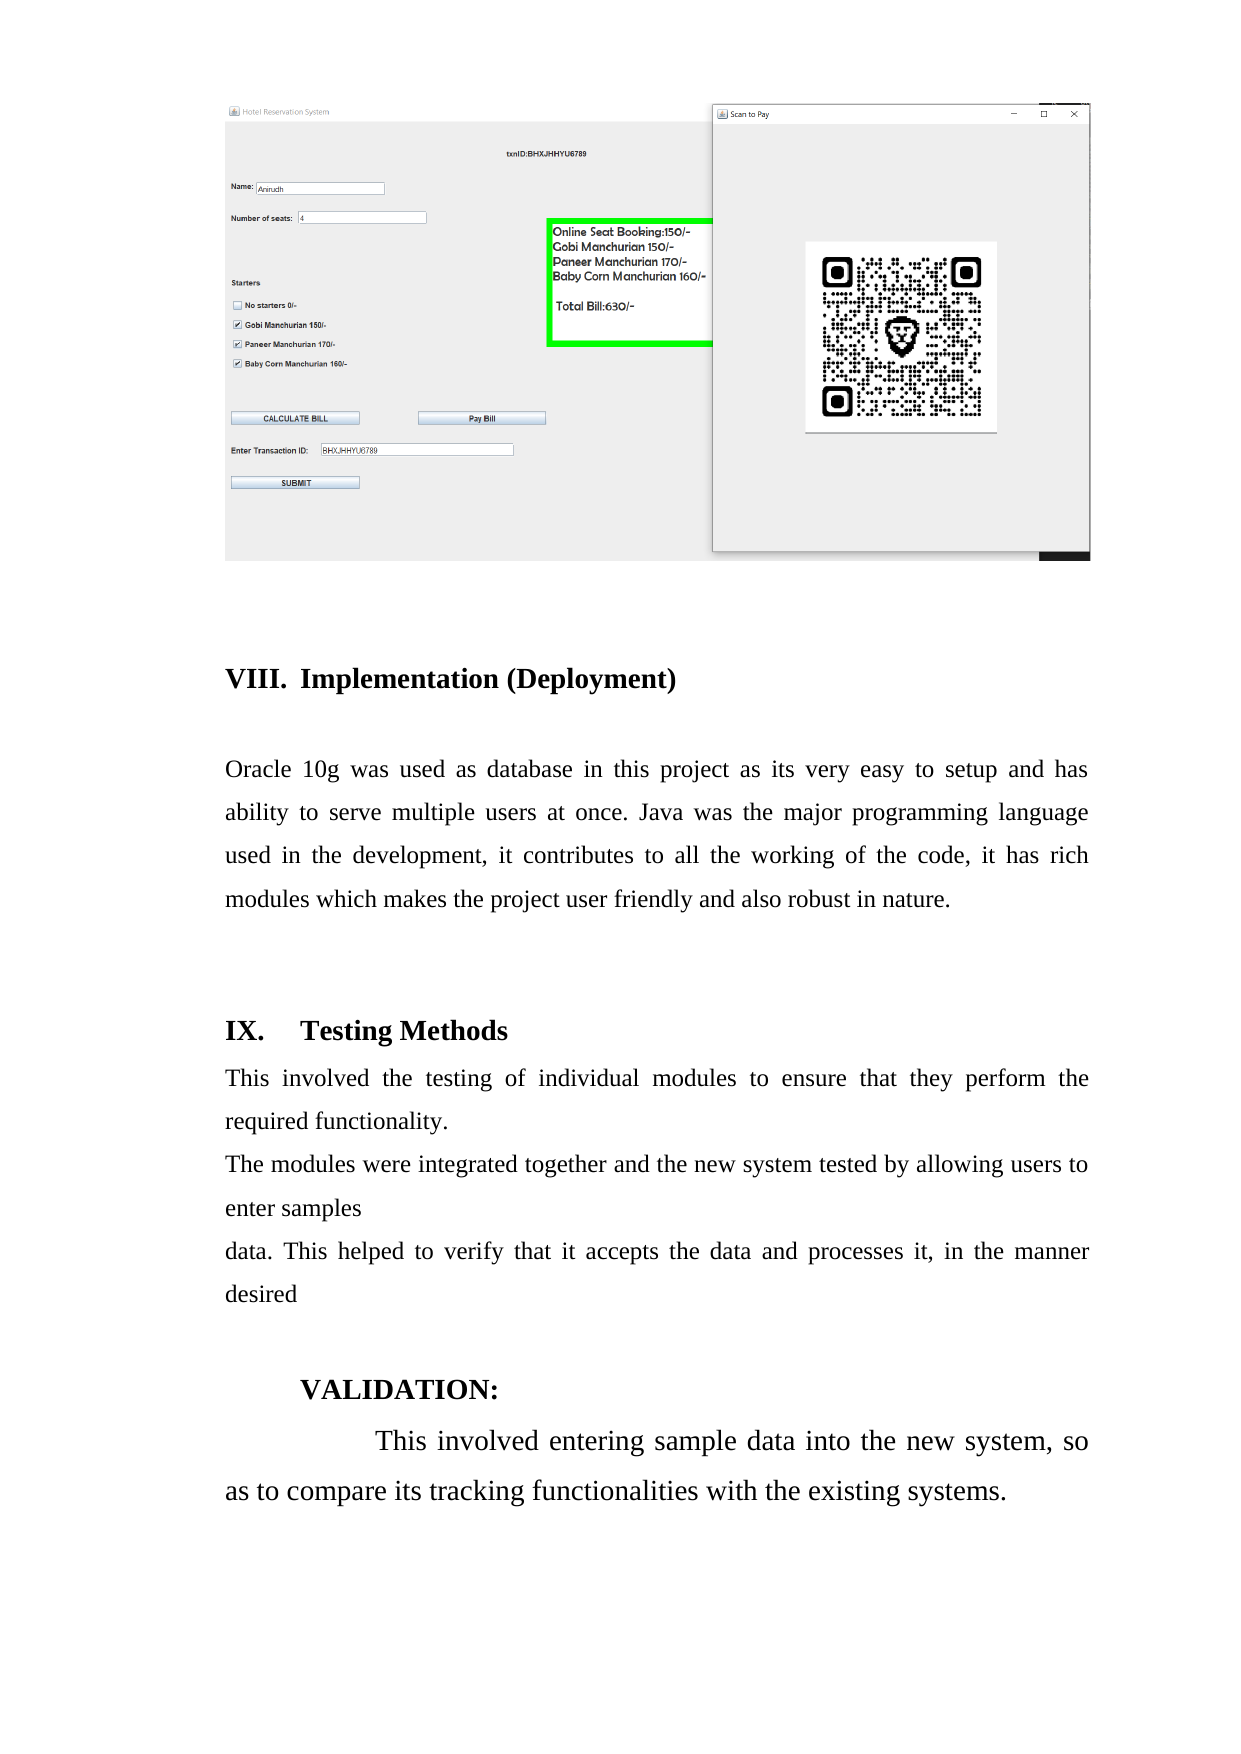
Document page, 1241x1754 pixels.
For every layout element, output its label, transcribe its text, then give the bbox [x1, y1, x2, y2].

list This involved the testing of individual modules to ensure that they perform the required functionality. [225, 1063, 1090, 1135]
picture [225, 103, 1091, 561]
list data. This helped to verify that it accepts the data and processes it, in the manner desired [225, 1236, 1090, 1308]
list Implementation (Deployment) [225, 661, 1090, 694]
list VALIDATION: [225, 1372, 1090, 1406]
text Oracle 10g was used as database in this project as its very easy to setup and has ability to serve multiple users at once. Java was the major programming language used in the development, it contributes to all the working of the code, it has rich modules which makes the project user friendly and also robust in nature. [225, 754, 1090, 912]
list This involved entering sample data into the new system, so as to compare its tracking functionalities with the existing systems. [225, 1423, 1090, 1507]
list The modules were integrated together and the new system tested by allowing users to enter samples [225, 1149, 1090, 1221]
list Testing Methods [225, 1013, 1090, 1047]
